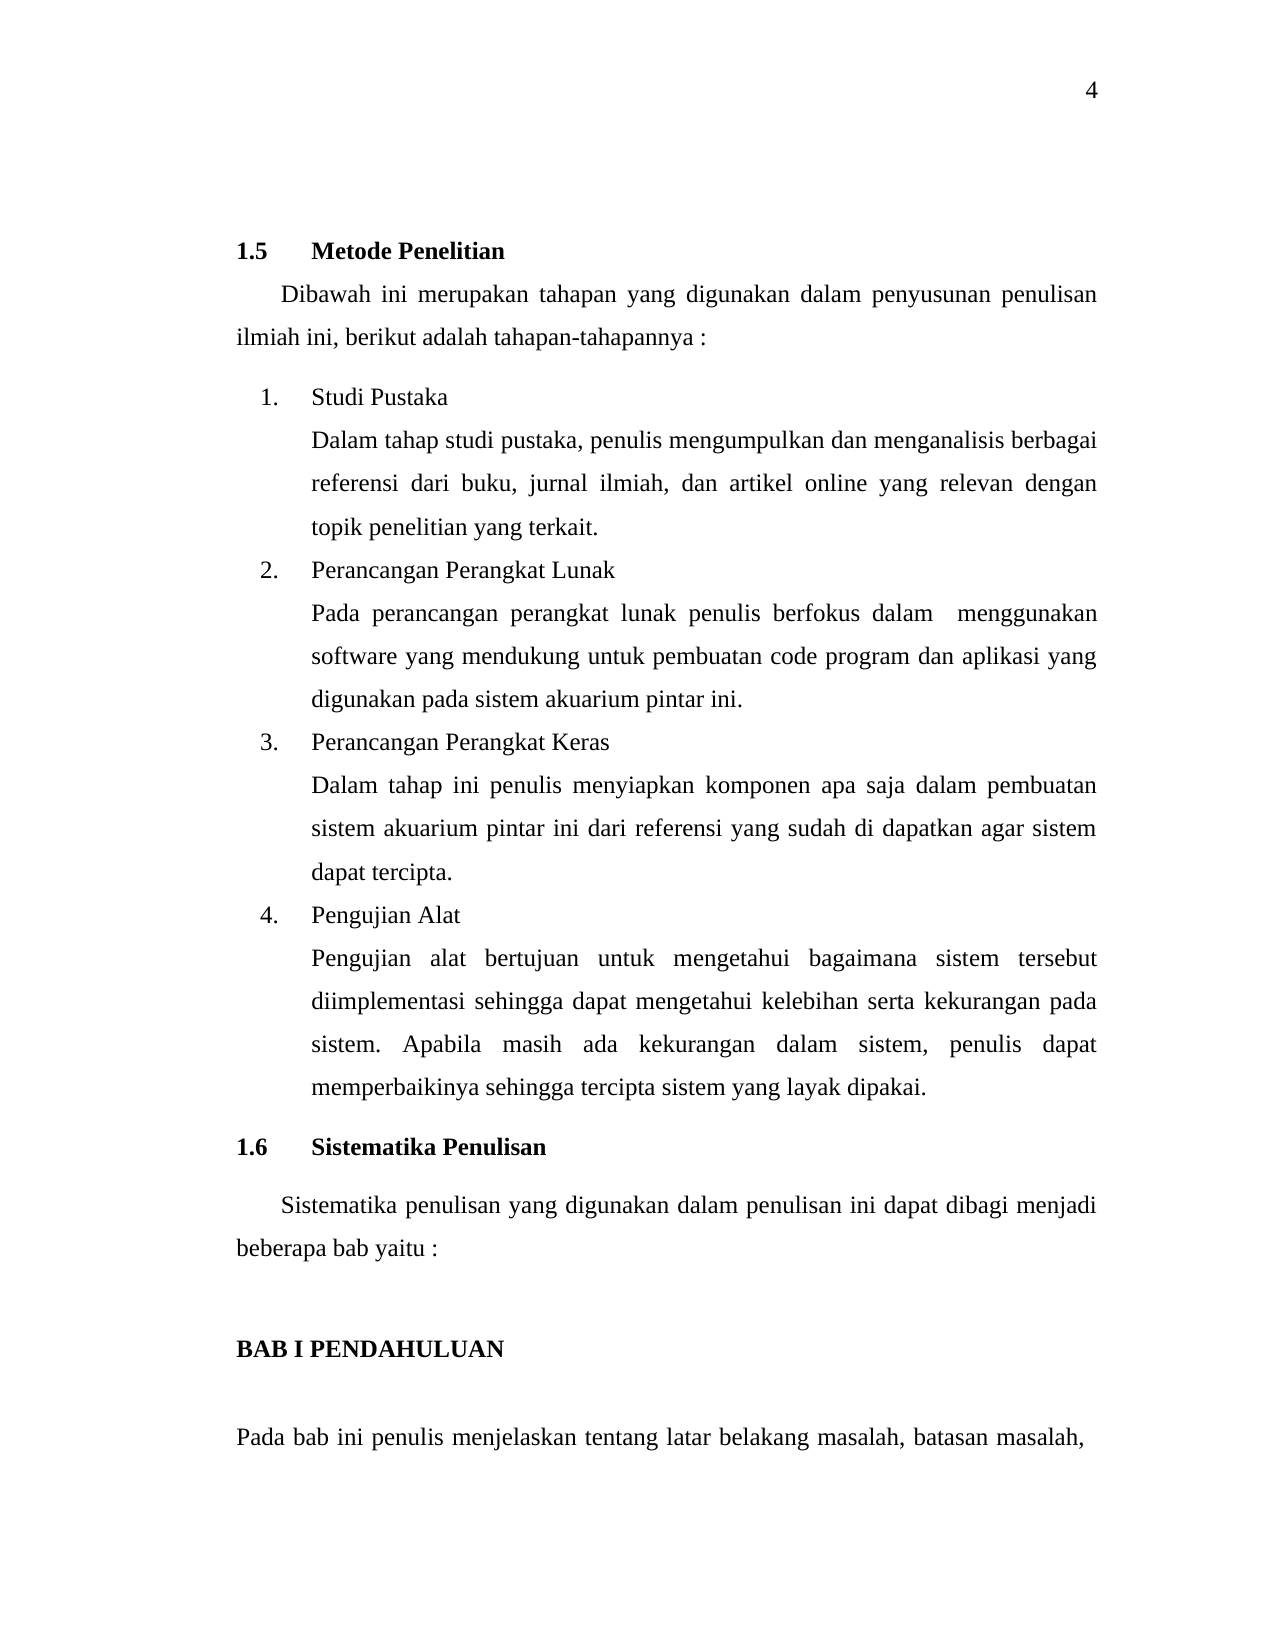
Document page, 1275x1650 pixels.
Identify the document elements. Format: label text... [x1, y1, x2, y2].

text Dibawah ini merupakan tahapan yang digunakan dalam penyusunan penulisan ilmiah ini, berikut adalah tahapan-tahapannya : [236, 279, 1098, 351]
text Sistematika penulisan yang digunakan dalam penulisan ini dapat dibagi menjadi beberapa bab yaitu : [236, 1190, 1098, 1262]
list Studi Pustaka [260, 382, 1098, 411]
text Dalam tahap studi pustaka, penulis mengumpulkan dan menganalisis berbagai referensi dari buku, jurnal ilmiah, dan artikel online yang relevan dengan topik penelitian yang terkait. [260, 425, 1098, 540]
text Dalam tahap ini penulis menyiapkan komponen apa saja dalam pembuatan sistem akuarium pintar ini dari referensi yang sudah di dapatkan agar sistem dapat tercipta. [260, 770, 1098, 885]
list Perancangan Perangkat Lunak [260, 555, 1098, 583]
list Pengujian Alat [260, 900, 1098, 928]
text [236, 1422, 1086, 1451]
text BAB I PENDAHULUAN [236, 1334, 1098, 1362]
text Pada perancangan perangkat lunak penulis berfokus dalam menggunakan software yang mendukung untuk pembuatan code program dan aplikasi yang digunakan pada sistem akuarium pintar ini. [260, 598, 1098, 713]
subtitle Metode Penelitian [236, 236, 1098, 265]
list Perancangan Perangkat Keras [260, 727, 1098, 756]
text Pengujian alat bertujuan untuk mengetahui bagaimana sistem tersebut diimplementasi sehingga dapat mengetahui kelebihan serta kekurangan pada sistem. Apabila masih ada kekurangan dalam sistem, penulis dapat memperbaikinya sehingga tercipta sistem yang layak dipakai. [260, 943, 1098, 1101]
subtitle Sistematika Penulisan [236, 1132, 1098, 1161]
